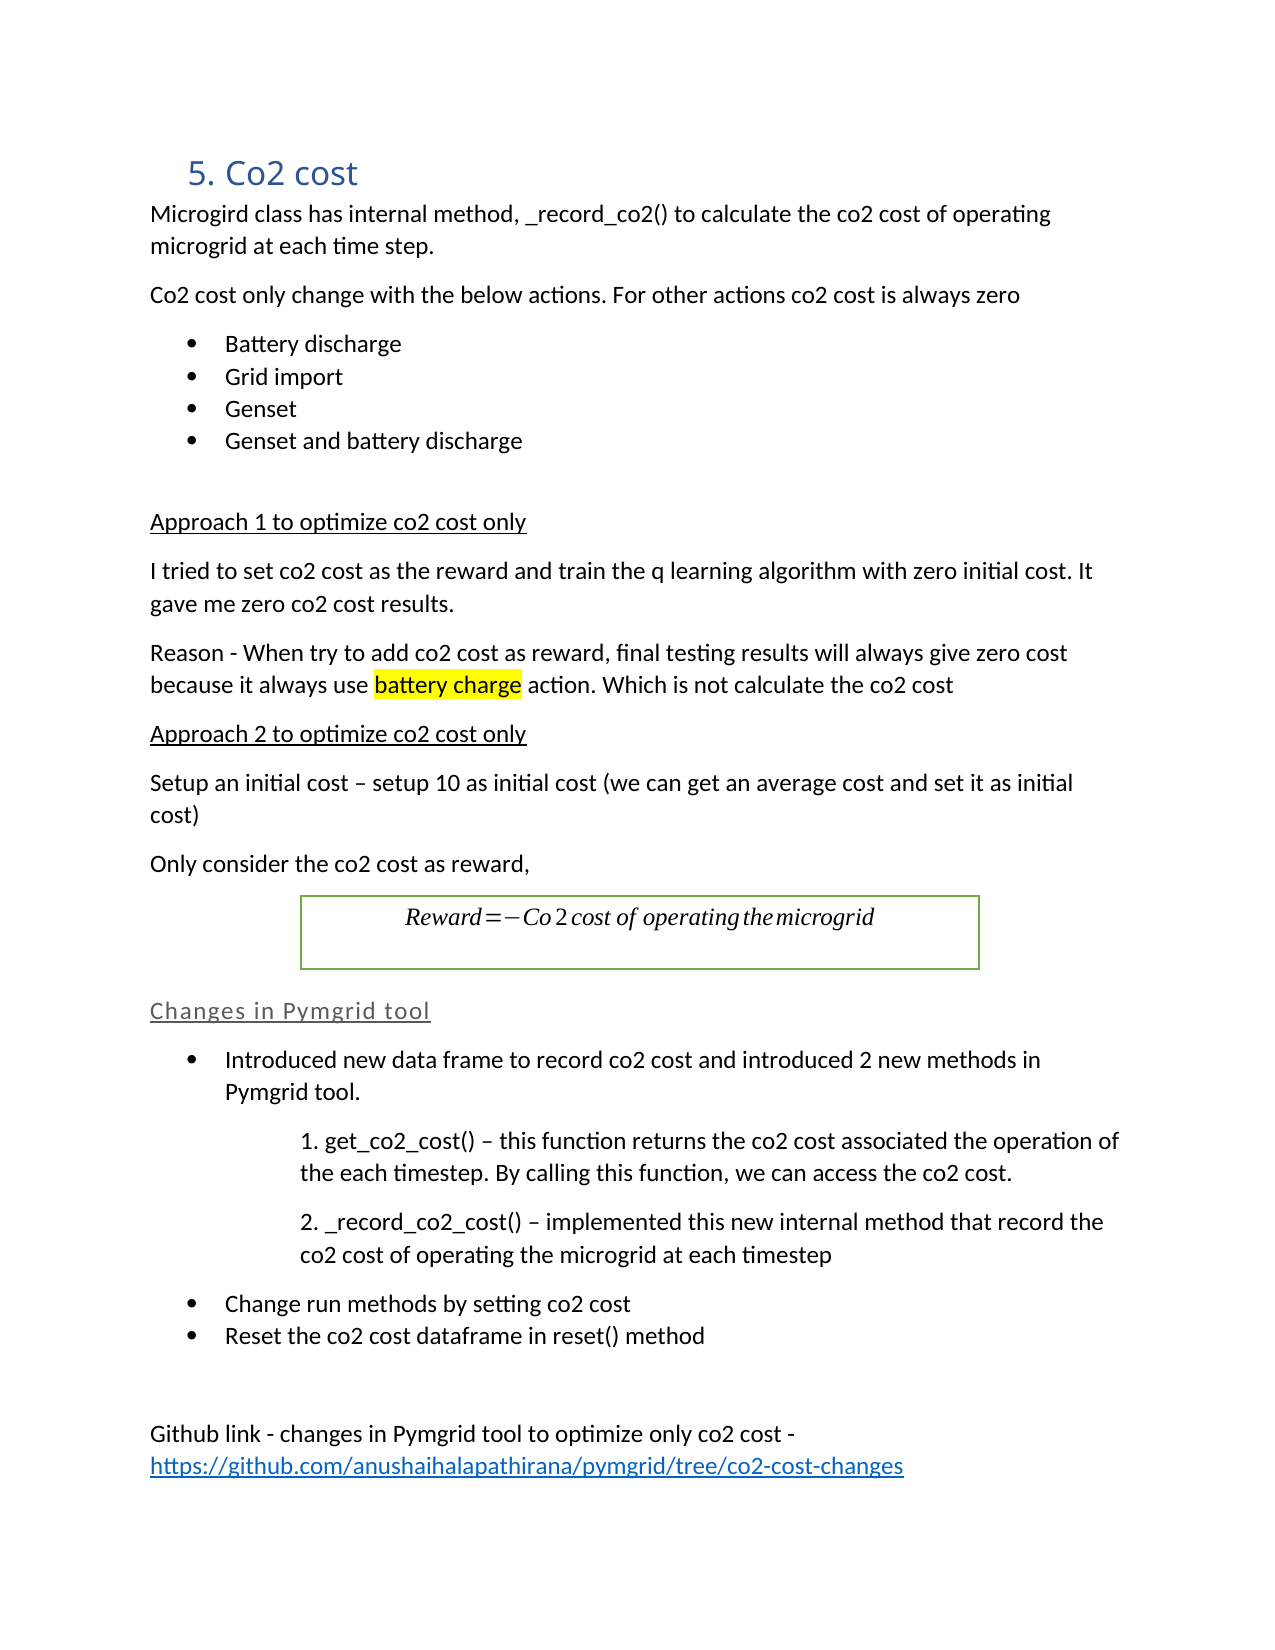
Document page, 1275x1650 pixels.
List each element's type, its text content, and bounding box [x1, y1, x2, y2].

list Change run methods by setting co2 cost [187, 1288, 1125, 1318]
text Only consider the co2 cost as reward, [150, 848, 1125, 879]
list Grid import [187, 361, 1125, 391]
text Co2 cost only change with the below actions. For other actions co2 cost is always zero [150, 279, 1125, 310]
text Approach 1 to optimize co2 cost only [150, 506, 1125, 537]
text Microgird class has internal method, _record_co2() to calculate the co2 cost of operating microgrid at each time step. [150, 198, 1125, 261]
list Introduced new data frame to record co2 cost and introduced 2 new methods in Pymgrid tool. [187, 1044, 1125, 1107]
text I tried to set co2 cost as the reward and train the q learning algorithm with zero initial cost. It gave me zero co2 cost results. [150, 555, 1125, 618]
list Reset the co2 cost dataframe in reset() method [187, 1320, 1125, 1351]
subtitle Changes in Pymgrid tool [150, 995, 1125, 1026]
list Genset [187, 393, 1125, 423]
text Reason - When try to add co2 cost as reward, final testing results will always give zero cost because it always use battery charge action. Which is not calculate the co2 cost [150, 637, 1125, 699]
text 2. _record_co2_cost() – implemented this new internal method that record the co2 cost of operating the microgrid at each timestep [300, 1206, 1125, 1269]
list Battery discharge [187, 328, 1125, 359]
text 1. get_co2_cost() – this function returns the co2 cost associated the operation of the each timestep. By calling this function, we can access the co2 cost. [300, 1125, 1125, 1188]
text Github link - changes in Pymgrid tool to optimize only co2 cost - https://github.com/anushaihalapathirana/pymgrid/tree/co2-cost-changes [150, 1418, 1125, 1481]
list Genset and battery discharge [187, 425, 1125, 456]
subtitle Co2 cost [187, 150, 1125, 195]
text Approach 2 to optimize co2 cost only [150, 718, 1125, 748]
text Setup an initial cost – setup 10 as initial cost (we can get an average cost and set it as initial cost) [150, 767, 1125, 830]
